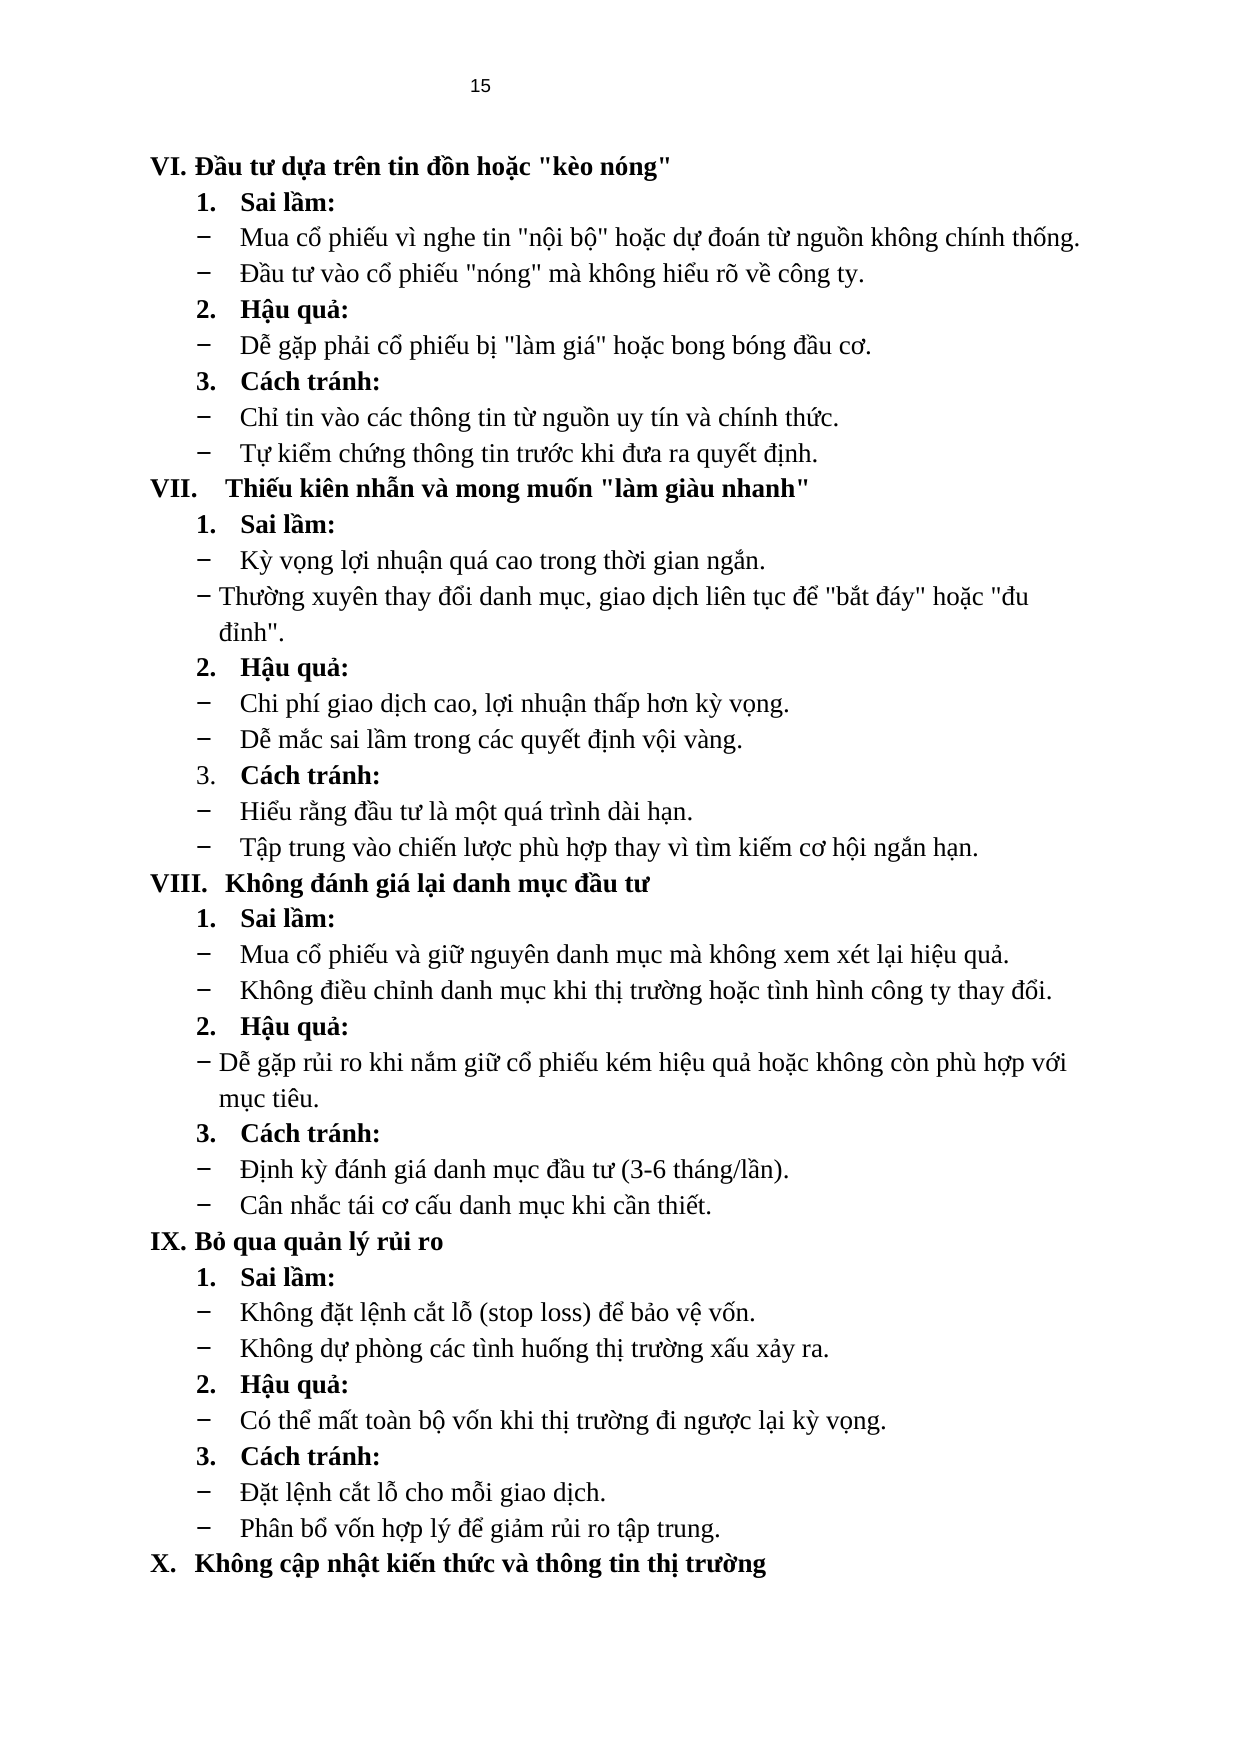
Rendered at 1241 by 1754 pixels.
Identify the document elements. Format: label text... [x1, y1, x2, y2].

list Mua cổ phiếu và giữ nguyên danh mục mà không xem xét lại hiệu quả. [196, 938, 1090, 969]
list Có thể mất toàn bộ vốn khi thị trường đi ngược lại kỳ vọng. [196, 1404, 1090, 1435]
list Mua cổ phiếu vì nghe tin "nội bộ" hoặc dự đoán từ nguồn không chính thống. [196, 221, 1090, 253]
list Tập trung vào chiến lược phù hợp thay vì tìm kiếm cơ hội ngắn hạn. [196, 831, 1090, 862]
list Hậu quả: [196, 293, 1090, 324]
list Chi phí giao dịch cao, lợi nhuận thấp hơn kỳ vọng. [196, 687, 1090, 718]
list Dễ mắc sai lầm trong các quyết định vội vàng. [196, 723, 1090, 754]
list Sai lầm: [196, 508, 1090, 539]
list Không cập nhật kiến thức và thông tin thị trường [150, 1548, 1090, 1579]
list Sai lầm: [196, 186, 1090, 217]
list Thường xuyên thay đổi danh mục, giao dịch liên tục để "bắt đáy" hoặc "đu đỉnh". [196, 580, 1090, 647]
list Đặt lệnh cắt lỗ cho mỗi giao dịch. [196, 1476, 1090, 1507]
list Kỳ vọng lợi nhuận quá cao trong thời gian ngắn. [196, 544, 1090, 575]
list Định kỳ đánh giá danh mục đầu tư (3-6 tháng/lần). [196, 1153, 1090, 1184]
list Chỉ tin vào các thông tin từ nguồn uy tín và chính thức. [196, 401, 1090, 432]
list Đầu tư dựa trên tin đồn hoặc "kèo nóng" [150, 150, 1090, 181]
list Hiểu rằng đầu tư là một quá trình dài hạn. [196, 795, 1090, 826]
list Sai lầm: [196, 902, 1090, 934]
list Cách tránh: [196, 759, 1090, 790]
list Bỏ qua quản lý rủi ro [150, 1225, 1090, 1256]
list Không dự phòng các tình huống thị trường xấu xảy ra. [196, 1332, 1090, 1364]
list Tự kiểm chứng thông tin trước khi đưa ra quyết định. [196, 437, 1090, 468]
list Sai lầm: [196, 1261, 1090, 1292]
list Phân bổ vốn hợp lý để giảm rủi ro tập trung. [196, 1512, 1090, 1543]
list Thiếu kiên nhẫn và mong muốn "làm giàu nhanh" [150, 473, 1090, 504]
list Hậu quả: [196, 1368, 1090, 1399]
list Cách tránh: [196, 1117, 1090, 1148]
list Cách tránh: [196, 365, 1090, 396]
list Dễ gặp phải cổ phiếu bị "làm giá" hoặc bong bóng đầu cơ. [196, 329, 1090, 360]
list Không đánh giá lại danh mục đầu tư [150, 867, 1090, 898]
list Hậu quả: [196, 1010, 1090, 1041]
list Dễ gặp rủi ro khi nắm giữ cổ phiếu kém hiệu quả hoặc không còn phù hợp với mục tiêu. [196, 1046, 1090, 1113]
list Hậu quả: [196, 652, 1090, 683]
list Cân nhắc tái cơ cấu danh mục khi cần thiết. [196, 1189, 1090, 1220]
list Đầu tư vào cổ phiếu "nóng" mà không hiểu rõ về công ty. [196, 257, 1090, 289]
list Cách tránh: [196, 1440, 1090, 1471]
list Không điều chỉnh danh mục khi thị trường hoặc tình hình công ty thay đổi. [196, 974, 1090, 1005]
list Không đặt lệnh cắt lỗ (stop loss) để bảo vệ vốn. [196, 1296, 1090, 1328]
